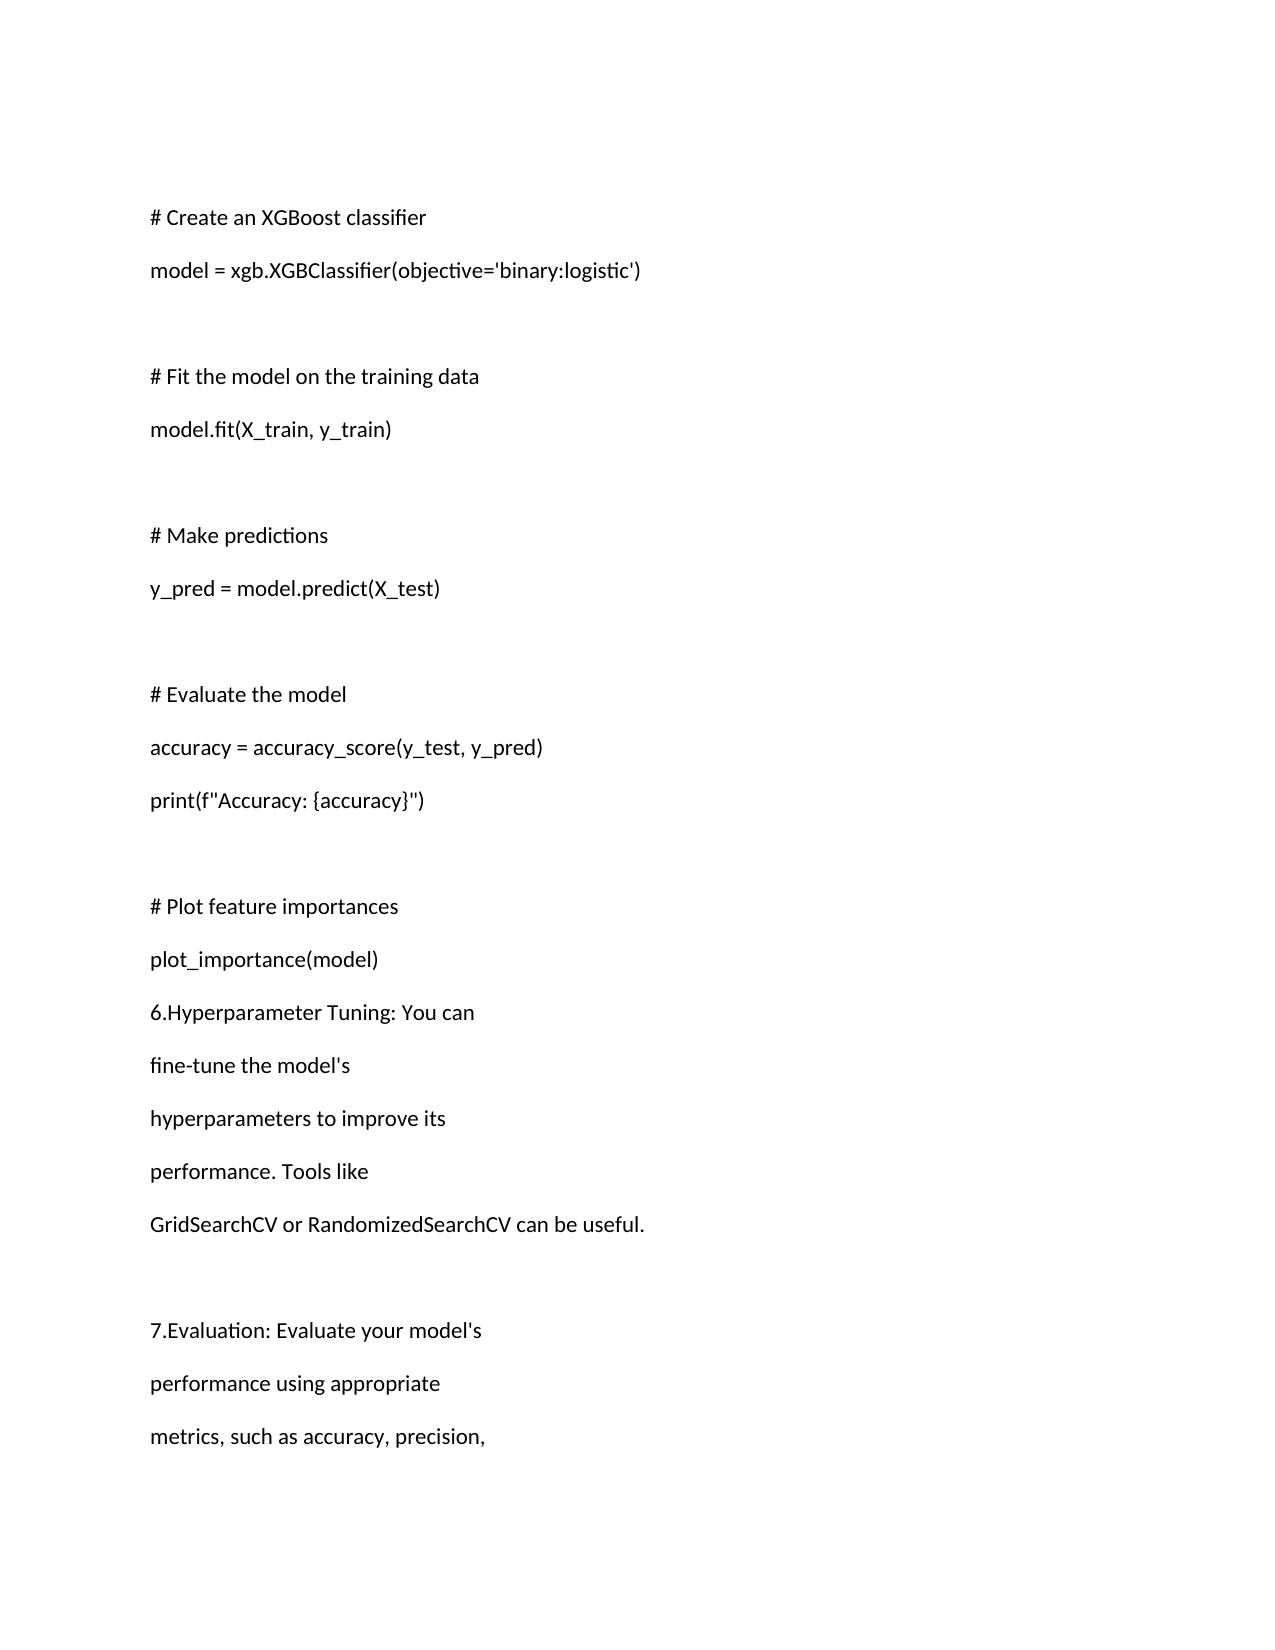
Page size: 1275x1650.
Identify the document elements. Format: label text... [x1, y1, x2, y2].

text # Create an XGBoost classifier [150, 203, 1125, 231]
text y_pred = model.predict(X_test) [150, 574, 1125, 602]
text # Fit the model on the training data [150, 362, 1125, 390]
text # Evaluate the model [150, 680, 1125, 708]
text 6.Hyperparameter Tuning: You can [150, 998, 1125, 1026]
text model.fit(X_train, y_train) [150, 415, 1125, 443]
text # Plot feature importances [150, 892, 1125, 920]
text print(f"Accuracy: {accuracy}") [150, 786, 1125, 814]
text performance using appropriate [150, 1369, 1125, 1397]
text model = xgb.XGBClassifier(objective='binary:logistic') [150, 256, 1125, 284]
text GridSearchCV or RandomizedSearchCV can be useful. [150, 1210, 1125, 1238]
text plot_importance(model) [150, 945, 1125, 973]
text accuracy = accuracy_score(y_test, y_pred) [150, 733, 1125, 761]
text 7.Evaluation: Evaluate your model's [150, 1316, 1125, 1344]
text metrics, such as accuracy, precision, [150, 1422, 1125, 1451]
text hyperparameters to improve its [150, 1104, 1125, 1132]
text performance. Tools like [150, 1157, 1125, 1185]
text # Make predictions [150, 521, 1125, 549]
text fine-tune the model's [150, 1051, 1125, 1079]
